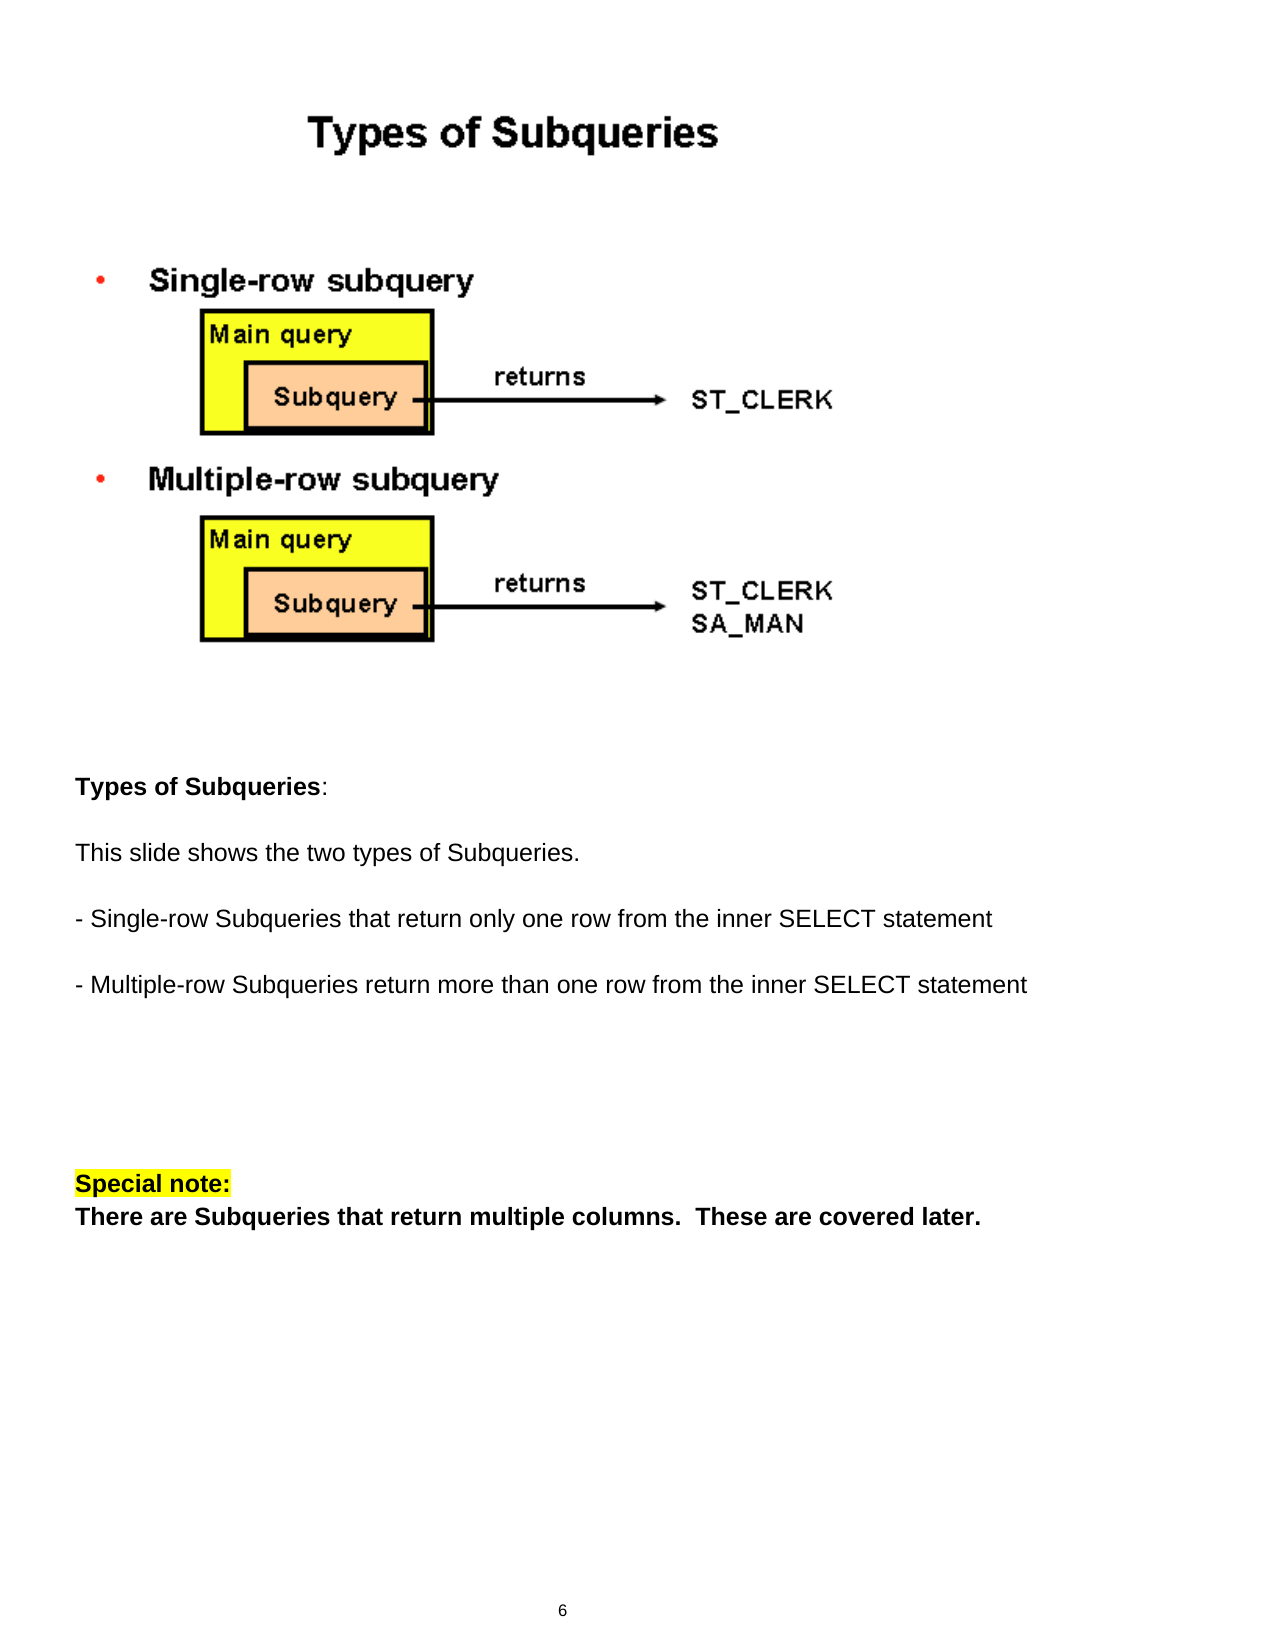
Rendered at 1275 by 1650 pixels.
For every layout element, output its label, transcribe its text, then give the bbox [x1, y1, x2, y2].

picture [75, 108, 876, 669]
text This slide shows the two types of Subqueries. [75, 838, 1200, 867]
text - Multiple-row Subqueries return more than one row from the inner SELECT statement [75, 970, 1200, 999]
text There are Subqueries that return multiple columns. These are covered later. [75, 1202, 1200, 1230]
text Special note: [75, 1168, 1200, 1197]
text - Single-row Subqueries that return only one row from the inner SELECT statement [75, 904, 1200, 933]
text Types of Subqueries: [75, 772, 1200, 801]
